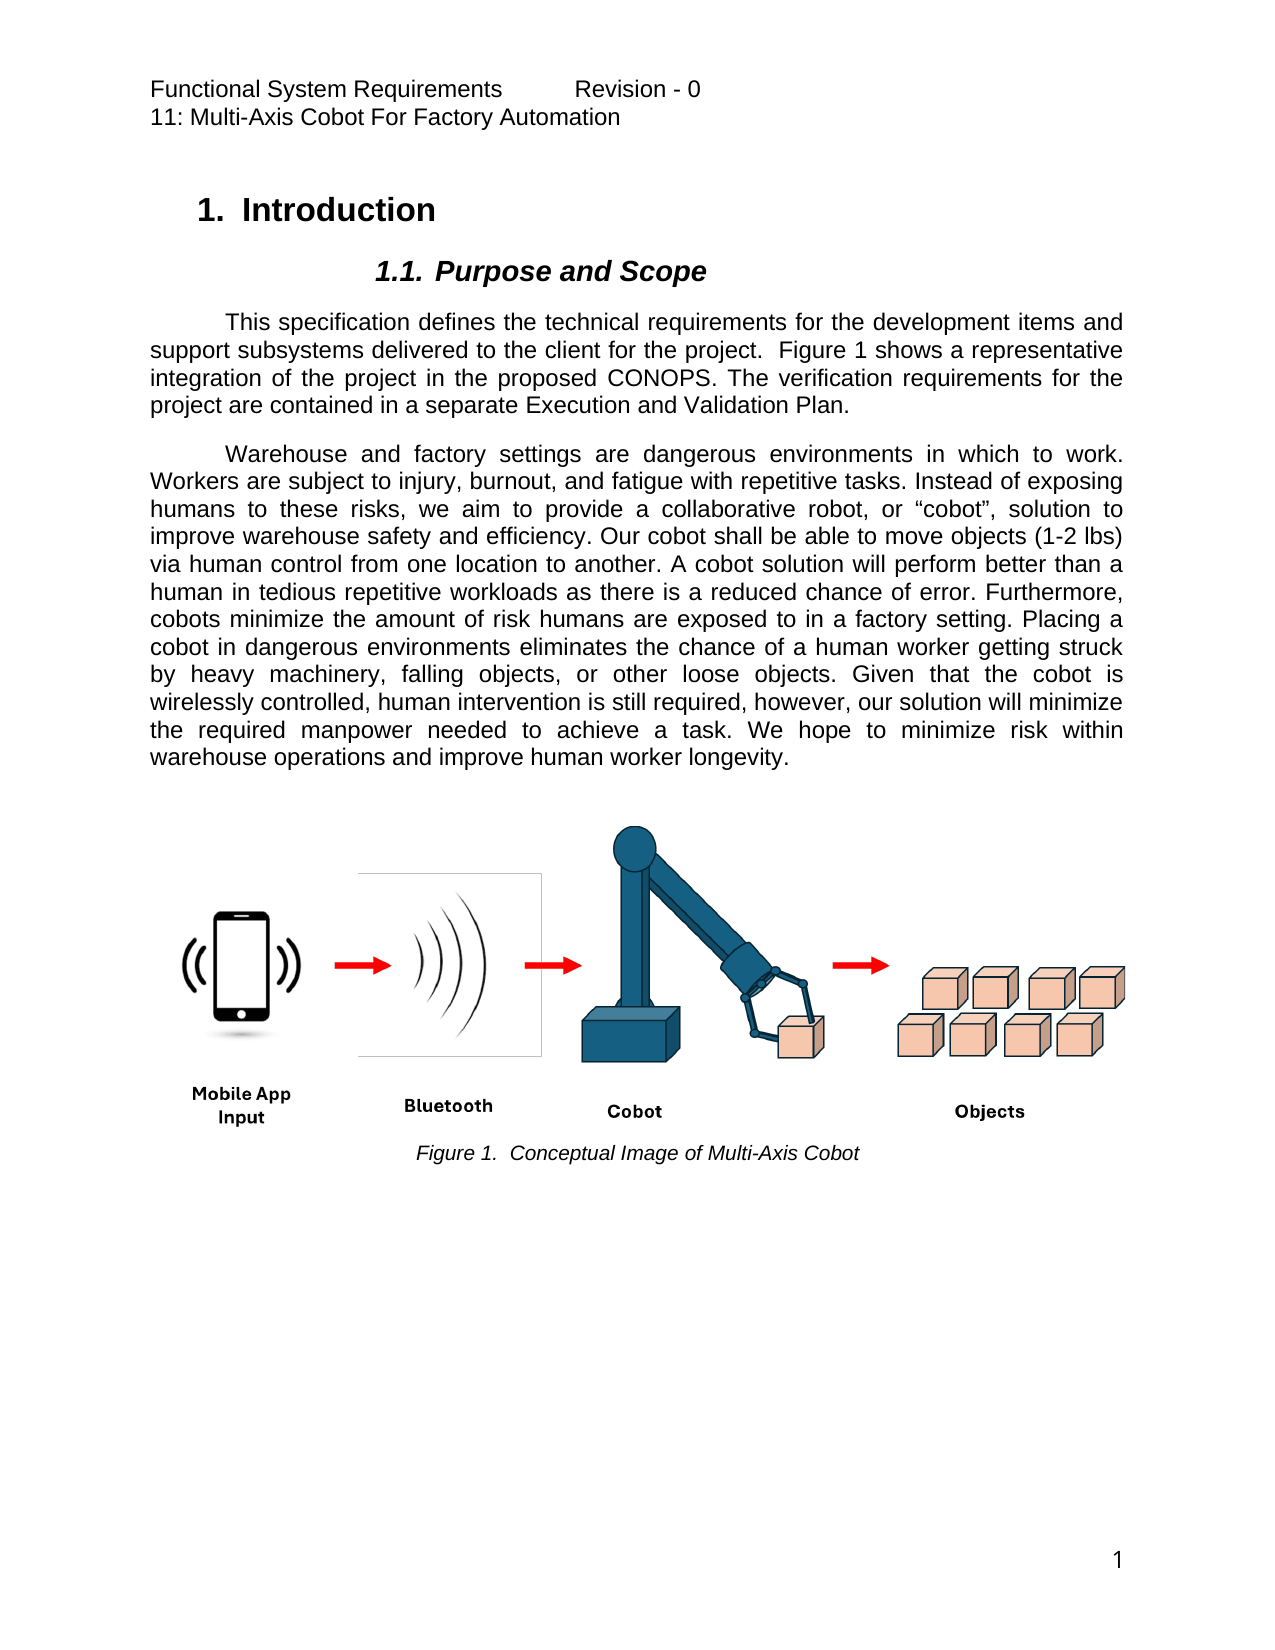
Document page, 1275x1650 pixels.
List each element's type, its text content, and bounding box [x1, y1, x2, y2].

picture [1081, 979, 1114, 1007]
subtitle Figure 1. Conceptual Image of Multi-Axis Cobot [150, 1141, 1125, 1164]
picture [623, 870, 648, 1005]
subtitle Purpose and Scope [375, 254, 1125, 287]
text This specification defines the technical requirements for the development items and support subsystems delivered to the client for the project. Figure 1 shows a representative integration of the project in the proposed CONOPS. The verification requirements for the project are contained in a separate Execution and Validation Plan. [150, 308, 1125, 419]
picture [150, 826, 1125, 1141]
text Warehouse and factory settings are dangerous environments in which to work. Workers are subject to injury, burnout, and fatigue with repetitive tasks. Instead of exposing humans to these risks, we aim to provide a collaborative robot, or “cobot”, solution to improve warehouse safety and efficiency. Our cobot shall be able to move objects (1-2 lbs) via human control from one location to another. A cobot solution will perform better than a human in tedious repetitive workloads as there is a reduced chance of error. Furthermore, cobots minimize the amount of risk humans are exposed to in a factory setting. Placing a cobot in dangerous environments eliminates the chance of a human worker getting struck by heavy machinery, falling objects, or other loose objects. Given that the cobot is wirelessly controlled, human intervention is still required, however, our solution will minimize the required manpower needed to achieve a task. We hope to minimize risk within warehouse operations and improve human worker longevity. [150, 439, 1125, 771]
subtitle Introduction [197, 190, 1125, 229]
